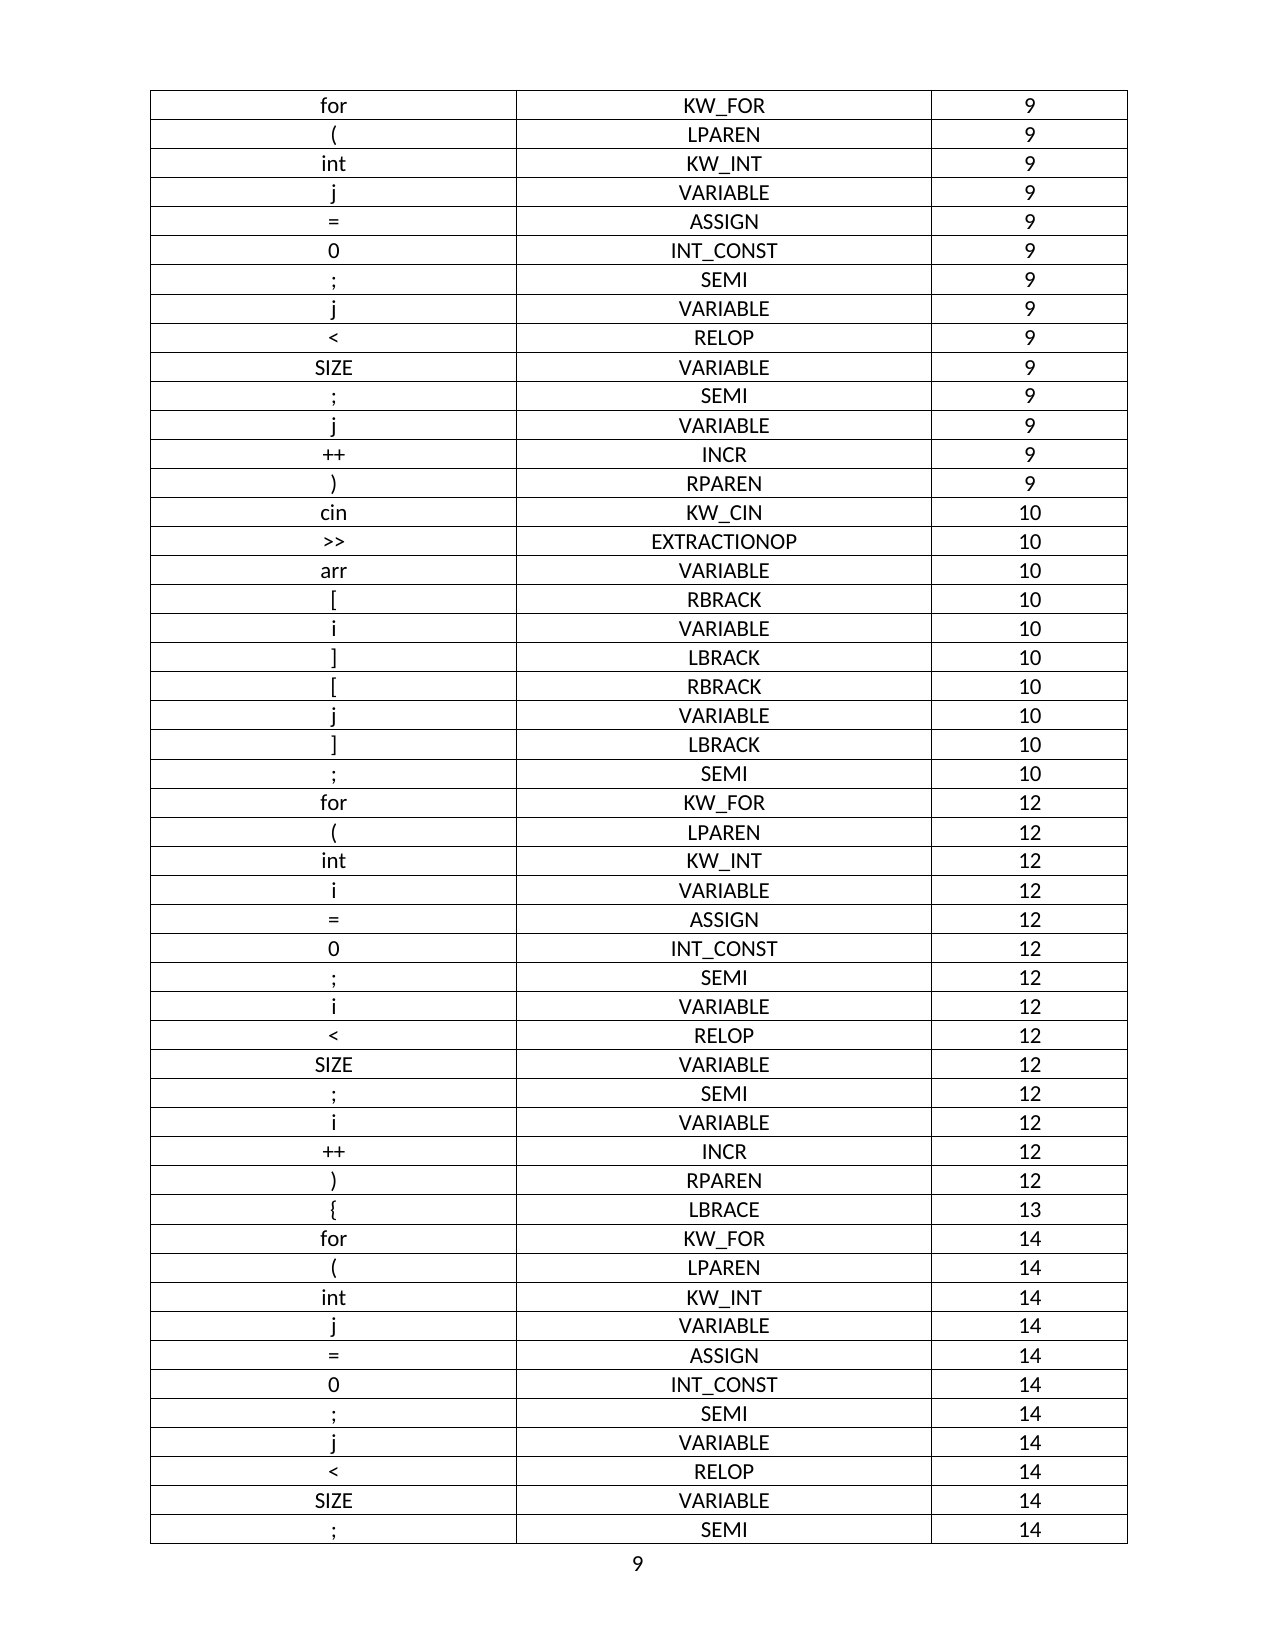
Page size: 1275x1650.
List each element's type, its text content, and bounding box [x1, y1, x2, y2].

table_cell 12 [932, 1050, 1127, 1078]
table_cell i [151, 1108, 516, 1136]
table_cell VARIABLE [517, 295, 931, 322]
table_cell KW_FOR [517, 91, 931, 119]
table_cell VARIABLE [517, 876, 931, 904]
table_cell 14 [932, 1370, 1127, 1398]
table_cell LPAREN [517, 120, 931, 148]
table_cell 9 [932, 178, 1127, 206]
table_cell 10 [932, 701, 1127, 729]
table_cell 14 [932, 1457, 1127, 1485]
table_cell i [151, 614, 516, 642]
table_cell RELOP [517, 1021, 931, 1049]
table_cell VARIABLE [517, 353, 931, 381]
table_cell 10 [932, 730, 1127, 758]
table_cell 12 [932, 963, 1127, 991]
table_cell 12 [932, 992, 1127, 1020]
table_cell SEMI [517, 265, 931, 293]
table_cell < [151, 324, 516, 352]
table_cell 12 [932, 1079, 1127, 1107]
table_cell 9 [932, 353, 1127, 381]
table_cell for [151, 789, 516, 817]
table_cell SEMI [517, 760, 931, 787]
table_cell ASSIGN [517, 1341, 931, 1369]
table_cell { [151, 1195, 516, 1223]
table_cell 14 [932, 1428, 1127, 1456]
table_cell ( [151, 1254, 516, 1282]
table_cell < [151, 1457, 516, 1485]
table_cell 14 [932, 1225, 1127, 1252]
table_cell KW_FOR [517, 1225, 931, 1252]
table_cell VARIABLE [517, 178, 931, 206]
table_cell = [151, 905, 516, 933]
table_cell >> [151, 527, 516, 555]
table_cell 12 [932, 1166, 1127, 1194]
table_cell 14 [932, 1515, 1127, 1543]
table_cell 12 [932, 1108, 1127, 1136]
table_cell 10 [932, 614, 1127, 642]
table_cell ++ [151, 440, 516, 468]
table_cell 10 [932, 556, 1127, 584]
table_cell 12 [932, 1021, 1127, 1049]
table_cell ] [151, 643, 516, 671]
table_cell LBRACK [517, 643, 931, 671]
table_cell LPAREN [517, 818, 931, 846]
table_cell [ [151, 672, 516, 700]
table_cell RELOP [517, 1457, 931, 1485]
table_cell i [151, 876, 516, 904]
table_cell 14 [932, 1399, 1127, 1427]
table_cell VARIABLE [517, 1486, 931, 1514]
table_cell LPAREN [517, 1254, 931, 1282]
table_cell 12 [932, 847, 1127, 875]
table_cell VARIABLE [517, 614, 931, 642]
table_cell LBRACK [517, 730, 931, 758]
table_cell SIZE [151, 1050, 516, 1078]
table_cell cin [151, 498, 516, 526]
table_cell j [151, 295, 516, 322]
table_cell 12 [932, 818, 1127, 846]
table_cell 12 [932, 876, 1127, 904]
table_cell SEMI [517, 1515, 931, 1543]
table_cell for [151, 91, 516, 119]
table_cell int [151, 1283, 516, 1311]
table_cell 9 [932, 236, 1127, 264]
table_cell 9 [932, 91, 1127, 119]
table_cell ( [151, 818, 516, 846]
table_cell 12 [932, 905, 1127, 933]
table_cell = [151, 207, 516, 235]
table_cell KW_INT [517, 847, 931, 875]
table_cell 9 [932, 324, 1127, 352]
table_cell int [151, 847, 516, 875]
table_cell RPAREN [517, 1166, 931, 1194]
table_cell VARIABLE [517, 411, 931, 439]
table_cell ; [151, 1515, 516, 1543]
table_cell INCR [517, 440, 931, 468]
table_cell INCR [517, 1137, 931, 1165]
table_cell RBRACK [517, 585, 931, 613]
table_cell RELOP [517, 324, 931, 352]
table_cell j [151, 1428, 516, 1456]
table_cell SIZE [151, 1486, 516, 1514]
table_cell INT_CONST [517, 934, 931, 962]
table_cell ; [151, 760, 516, 787]
table_cell < [151, 1021, 516, 1049]
table_cell ASSIGN [517, 905, 931, 933]
table_cell INT_CONST [517, 236, 931, 264]
table_cell SEMI [517, 963, 931, 991]
table_cell 9 [932, 149, 1127, 177]
table_cell VARIABLE [517, 701, 931, 729]
table_cell ) [151, 1166, 516, 1194]
table_cell LBRACE [517, 1195, 931, 1223]
table_cell 9 [932, 295, 1127, 322]
table_cell ( [151, 120, 516, 148]
table_cell ] [151, 730, 516, 758]
table_cell 9 [932, 469, 1127, 497]
table_cell j [151, 701, 516, 729]
table_cell 0 [151, 1370, 516, 1398]
table_cell ; [151, 382, 516, 410]
table_cell 10 [932, 760, 1127, 787]
table_cell 12 [932, 934, 1127, 962]
table_cell ASSIGN [517, 207, 931, 235]
table_cell KW_INT [517, 149, 931, 177]
table_cell 14 [932, 1341, 1127, 1369]
table_cell 10 [932, 585, 1127, 613]
table_cell 9 [932, 440, 1127, 468]
table_cell 12 [932, 1137, 1127, 1165]
table_cell ) [151, 469, 516, 497]
table_cell RPAREN [517, 469, 931, 497]
table_cell ; [151, 1399, 516, 1427]
table_cell VARIABLE [517, 1428, 931, 1456]
table_cell VARIABLE [517, 556, 931, 584]
table_cell VARIABLE [517, 992, 931, 1020]
table_cell SEMI [517, 1399, 931, 1427]
table_cell 10 [932, 527, 1127, 555]
table_cell 14 [932, 1312, 1127, 1340]
table_cell 13 [932, 1195, 1127, 1223]
table_cell 10 [932, 643, 1127, 671]
table_cell KW_INT [517, 1283, 931, 1311]
table_cell 9 [932, 411, 1127, 439]
table_cell INT_CONST [517, 1370, 931, 1398]
table_cell i [151, 992, 516, 1020]
table_cell 14 [932, 1486, 1127, 1514]
table_cell 14 [932, 1283, 1127, 1311]
table_cell 9 [932, 207, 1127, 235]
table_cell 9 [932, 265, 1127, 293]
table_cell RBRACK [517, 672, 931, 700]
table_cell SEMI [517, 1079, 931, 1107]
table_cell for [151, 1225, 516, 1252]
table_cell VARIABLE [517, 1050, 931, 1078]
table_cell VARIABLE [517, 1312, 931, 1340]
table_cell 10 [932, 672, 1127, 700]
table_cell KW_CIN [517, 498, 931, 526]
table_cell 0 [151, 934, 516, 962]
table_cell ; [151, 963, 516, 991]
table_cell j [151, 1312, 516, 1340]
table_cell ; [151, 1079, 516, 1107]
table_cell EXTRACTIONOP [517, 527, 931, 555]
table_cell j [151, 411, 516, 439]
table_cell ; [151, 265, 516, 293]
table_cell 9 [932, 382, 1127, 410]
table_cell 9 [932, 120, 1127, 148]
table_cell [ [151, 585, 516, 613]
table_cell 14 [932, 1254, 1127, 1282]
table_cell SIZE [151, 353, 516, 381]
table_cell SEMI [517, 382, 931, 410]
table_cell 10 [932, 498, 1127, 526]
table_cell arr [151, 556, 516, 584]
table_cell 12 [932, 789, 1127, 817]
table_cell KW_FOR [517, 789, 931, 817]
table_cell = [151, 1341, 516, 1369]
table_cell ++ [151, 1137, 516, 1165]
table_cell j [151, 178, 516, 206]
table_cell VARIABLE [517, 1108, 931, 1136]
table_cell 0 [151, 236, 516, 264]
table_cell int [151, 149, 516, 177]
